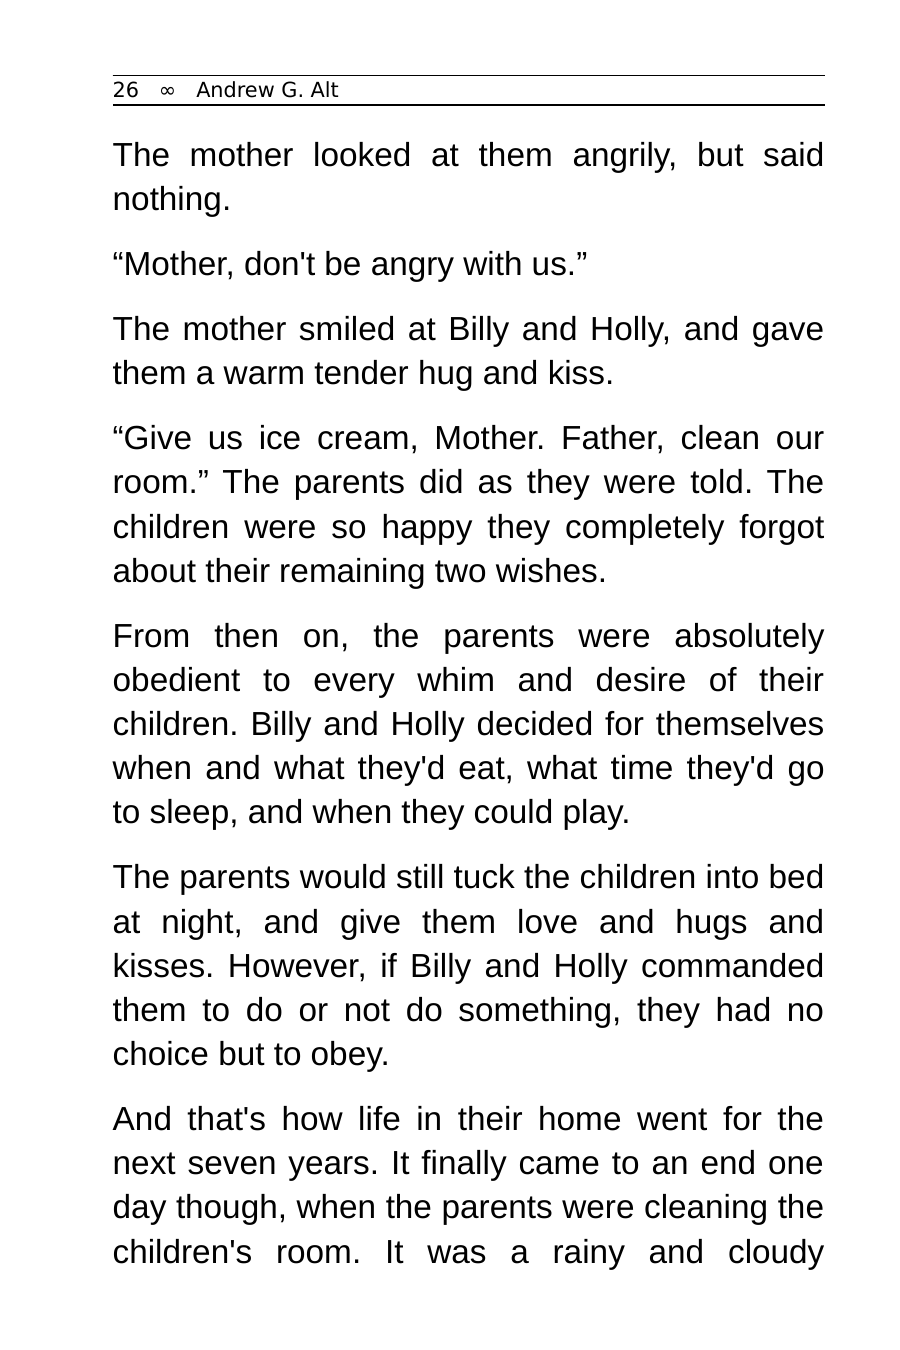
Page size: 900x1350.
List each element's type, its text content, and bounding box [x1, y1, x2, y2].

text “Mother, don't be angry with us.” [112, 244, 825, 283]
text The parents would still tuck the children into bed at night, and give them love and hugs and kisses. However, if Billy and Holly commanded them to do or not do something, they had no choice but to obey. [112, 857, 825, 1073]
text The mother looked at them angrily, but said nothing. [112, 135, 825, 218]
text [112, 1099, 825, 1270]
text “Give us ice cream, Mother. Father, clean our room.” The parents did as they were told. The children were so happy they completely forgot about their remaining two wishes. [112, 418, 825, 589]
text From then on, the parents were absolutely obedient to every whim and desire of their children. Billy and Holly decided for themselves when and what they'd eat, what time they'd go to sleep, and when they could play. [112, 616, 825, 831]
text The mother smiled at Billy and Holly, and gave them a warm tender hug and kiss. [112, 309, 825, 392]
